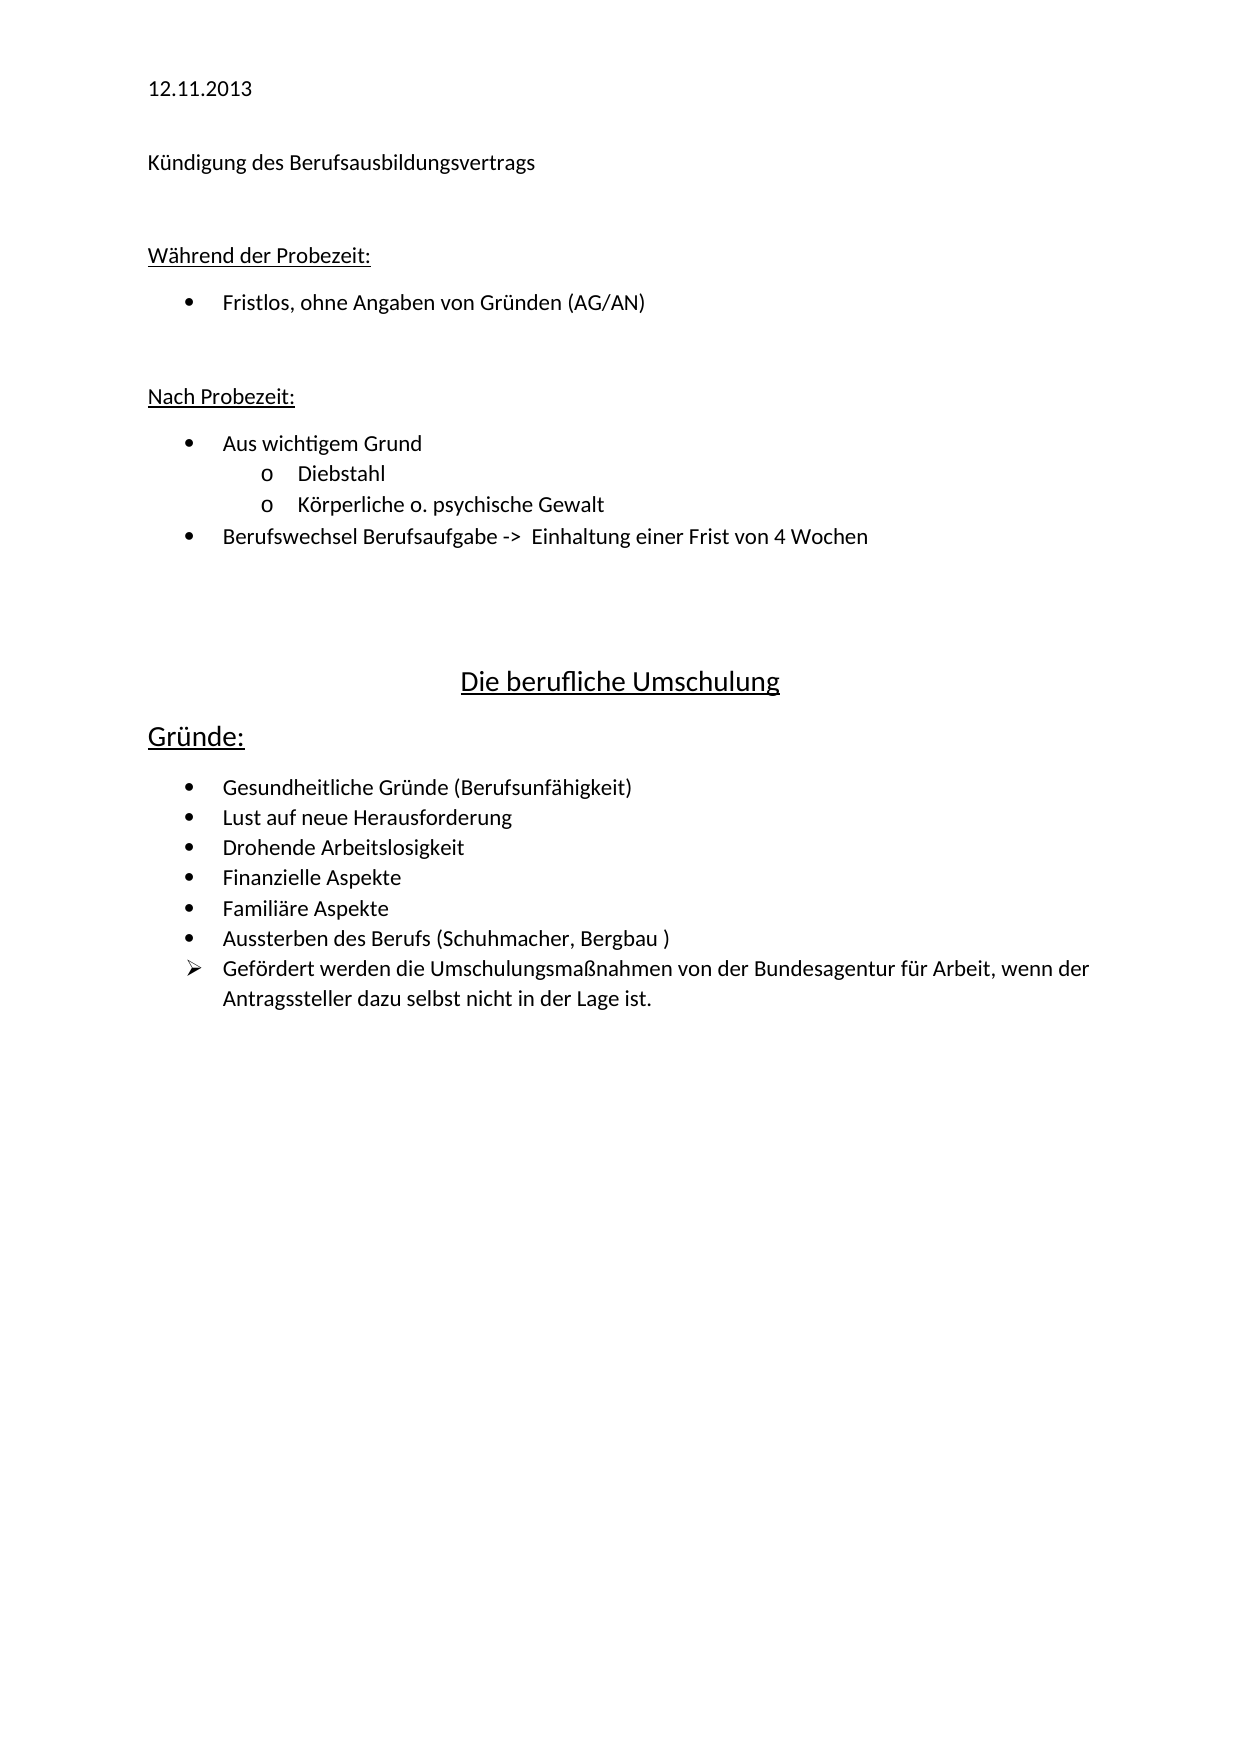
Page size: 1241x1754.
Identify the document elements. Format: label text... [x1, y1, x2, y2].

list Fristlos, ohne Angaben von Gründen (AG/AN) [185, 288, 1093, 316]
list Finanzielle Aspekte [185, 863, 1093, 891]
text Gründe: [148, 718, 1093, 753]
text Nach Probezeit: [148, 382, 1093, 410]
list Körperliche o. psychische Gewalt [260, 491, 1093, 520]
list Lust auf neue Herausforderung [185, 803, 1093, 831]
text Während der Probezeit: [148, 241, 1093, 269]
list Gefördert werden die Umschulungsmaßnahmen von der Bundesagentur für Arbeit, wenn der Antragssteller dazu selbst nicht in der Lage ist. [185, 954, 1093, 1012]
list Diebstahl [260, 459, 1093, 488]
text Kündigung des Berufsausbildungsvertrags [148, 148, 583, 176]
list Drohende Arbeitslosigkeit [185, 833, 1093, 861]
list Gesundheitliche Gründe (Berufsunfähigkeit) [185, 773, 1093, 801]
list Aussterben des Berufs (Schuhmacher, Bergbau ) [185, 924, 1093, 952]
text Die berufliche Umschulung [148, 663, 1093, 698]
list Familiäre Aspekte [185, 894, 1093, 922]
list Berufswechsel Berufsaufgabe -> Einhaltung einer Frist von 4 Wochen [185, 522, 1093, 550]
list Aus wichtigem Grund [185, 429, 1093, 457]
